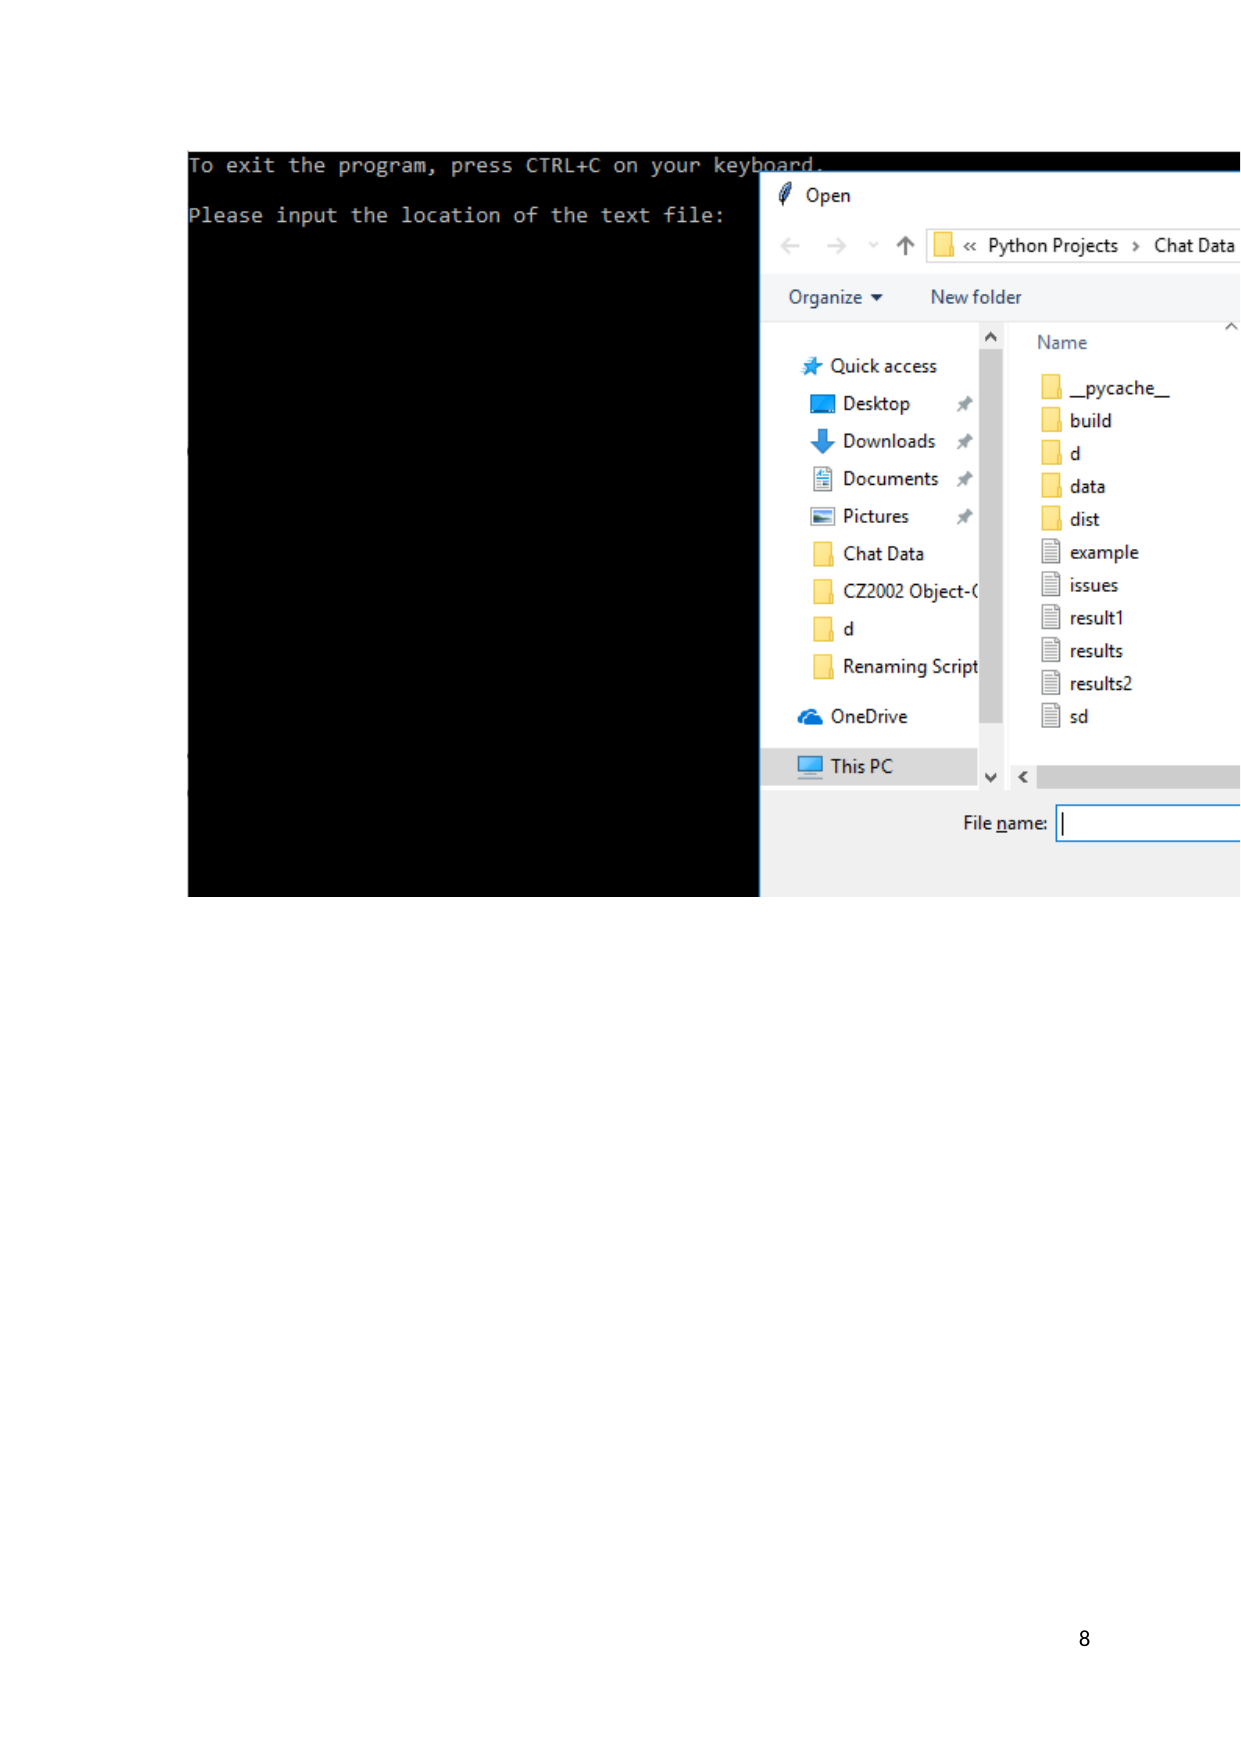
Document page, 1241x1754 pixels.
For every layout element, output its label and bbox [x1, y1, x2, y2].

picture [187, 150, 1241, 897]
